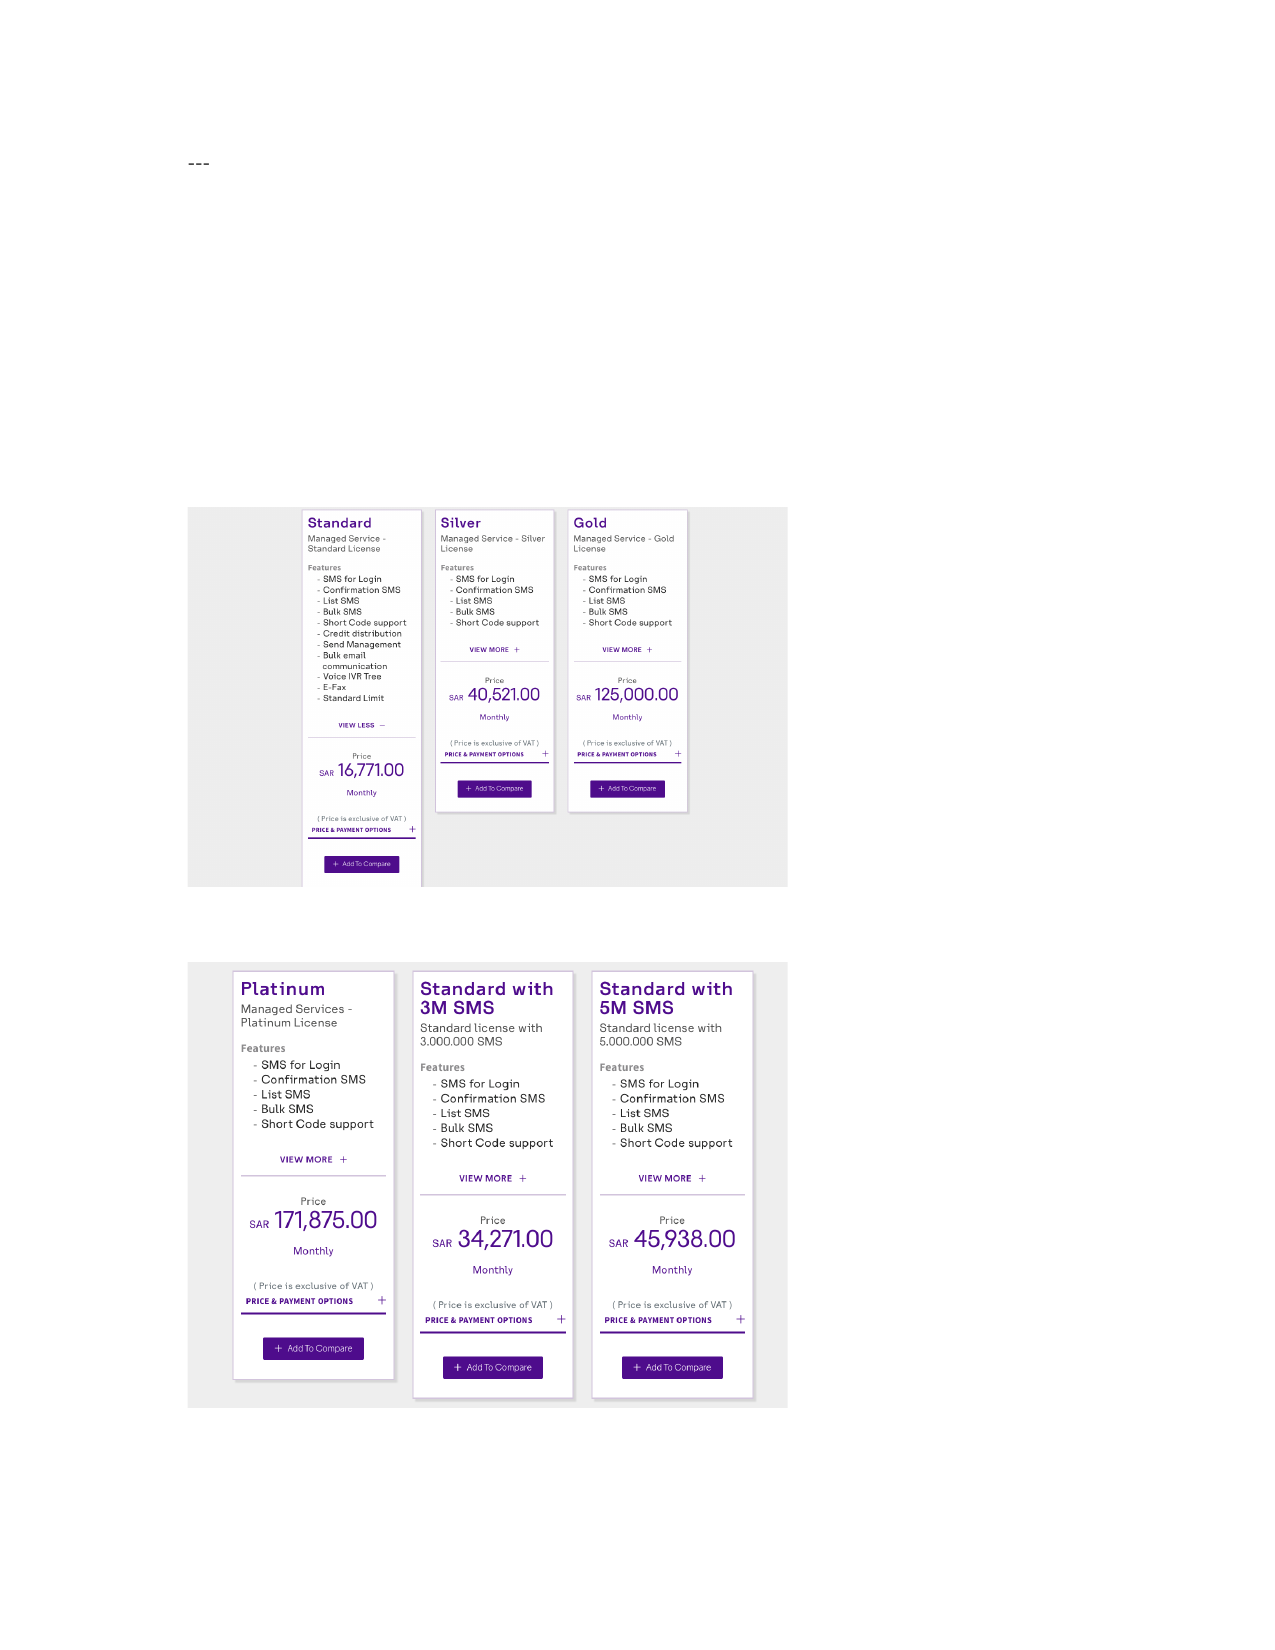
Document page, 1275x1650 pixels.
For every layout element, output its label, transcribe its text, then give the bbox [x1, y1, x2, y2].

picture [187, 507, 788, 887]
picture [187, 962, 788, 1408]
text --- [187, 150, 1087, 176]
